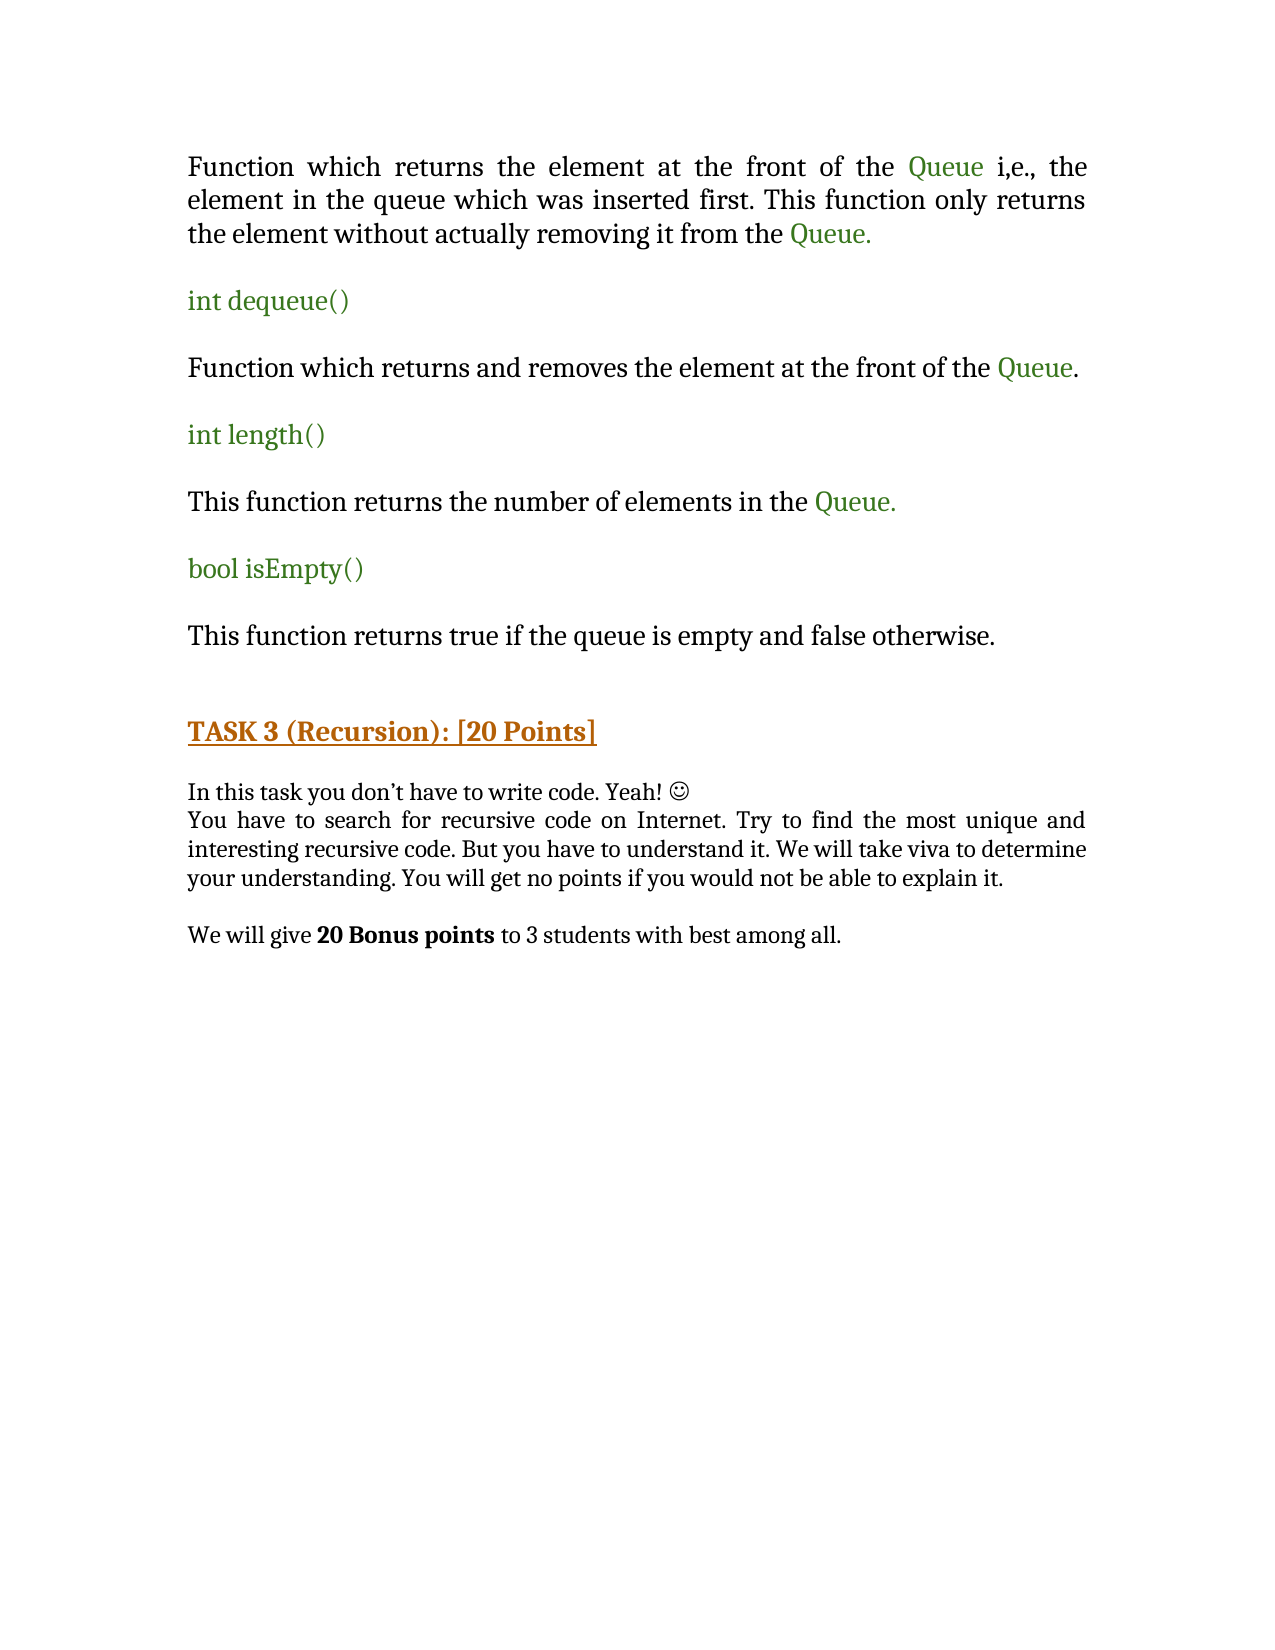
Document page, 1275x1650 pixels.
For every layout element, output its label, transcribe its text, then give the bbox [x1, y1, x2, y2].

text We will give 20 Bonus points to 3 students with best among all. [187, 921, 1087, 950]
text Function which returns the element at the front of the Queue i,e., the element in the queue which was inserted first. This function only returns the element without actually removing it from the Queue. [187, 150, 1087, 251]
text Function which returns and removes the element at the front of the Queue. [187, 351, 1087, 385]
text You have to search for recursive code on Internet. Try to find the most unique and interesting recursive code. But you have to understand it. We will take viva to determine your understanding. You will get no points if you would not be able to explain it. [187, 806, 1087, 893]
text TASK 3 (Recursion): [20 Points] [187, 715, 1087, 749]
text int dequeue() [187, 284, 1087, 318]
text In this task you don’t have to write code. Yeah! [187, 778, 1087, 806]
text bool isEmpty() [187, 552, 1087, 586]
text This function returns the number of elements in the Queue. [187, 485, 1087, 519]
text This function returns true if the queue is empty and false otherwise. [187, 619, 1087, 653]
text int length() [187, 418, 1087, 452]
